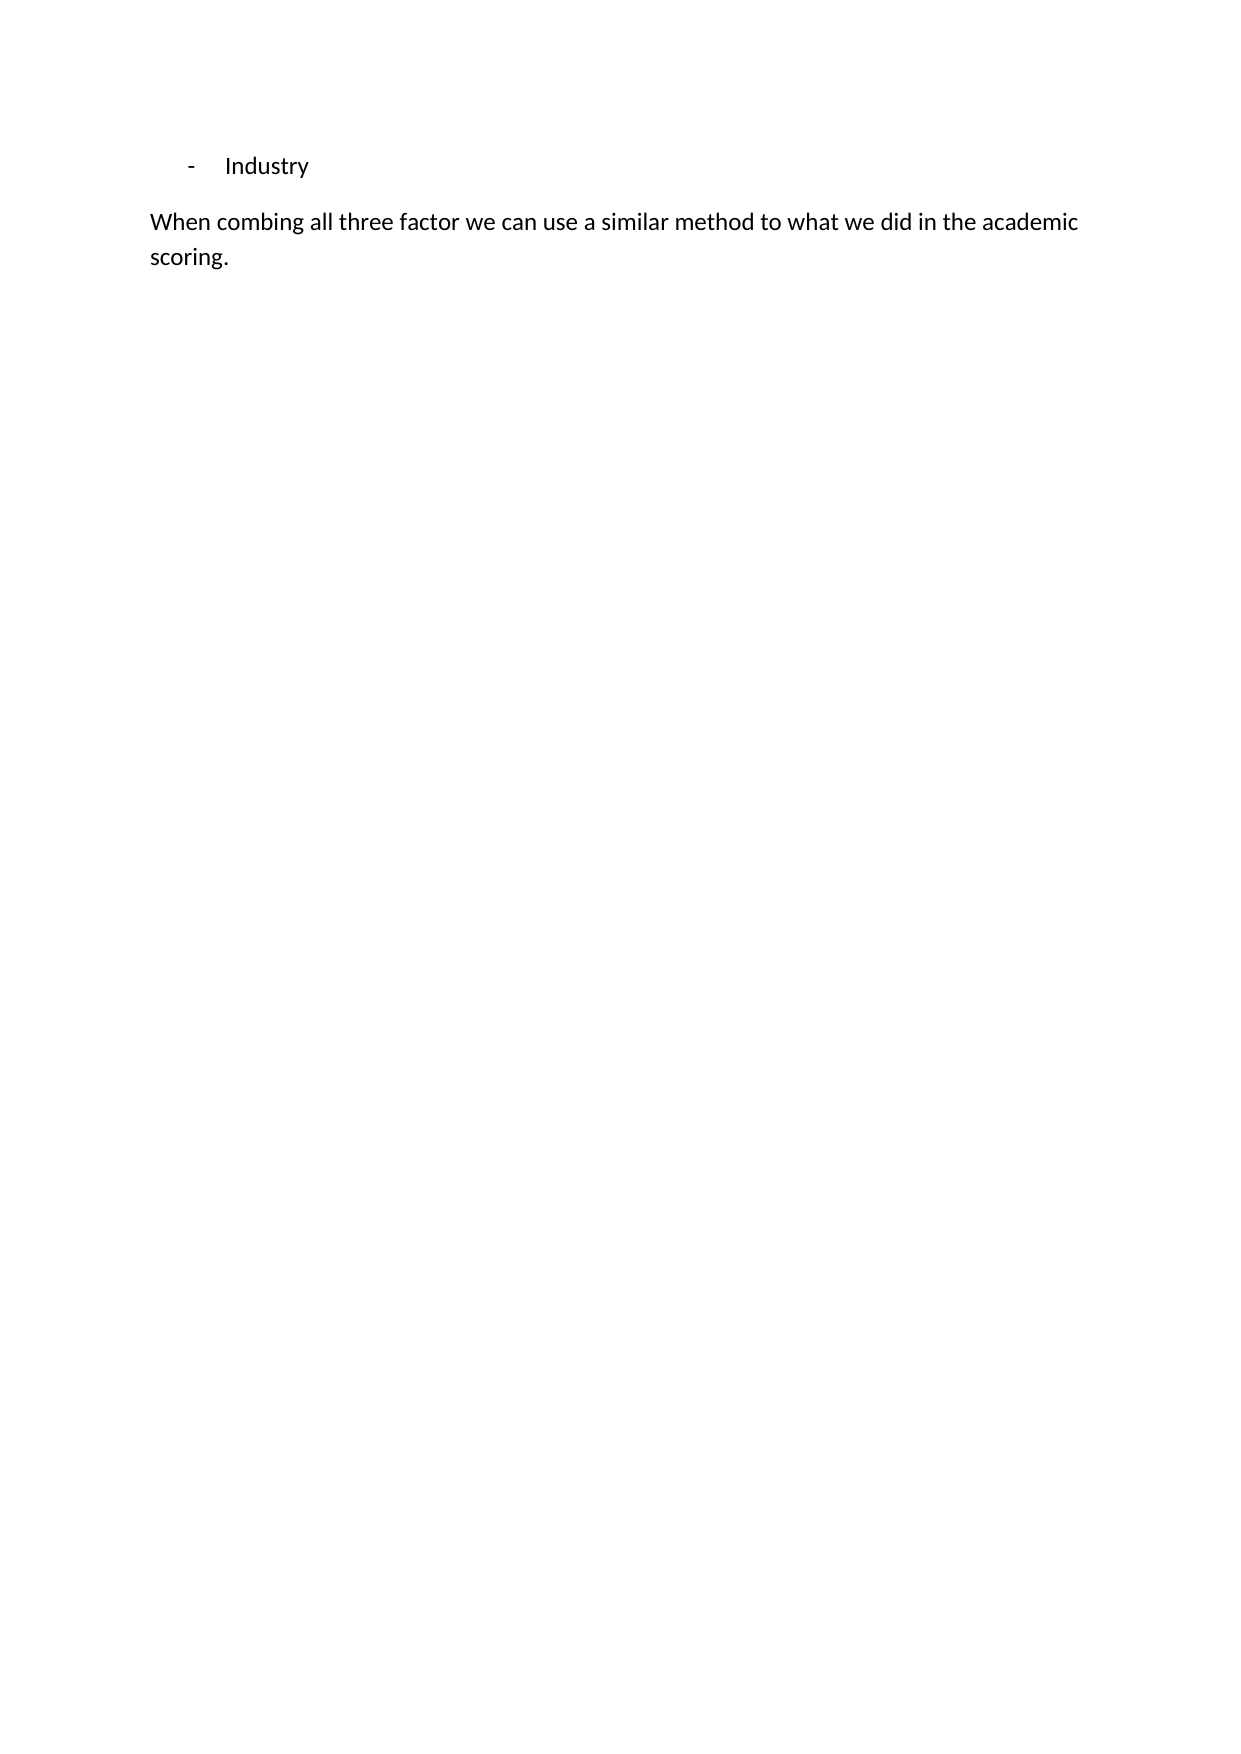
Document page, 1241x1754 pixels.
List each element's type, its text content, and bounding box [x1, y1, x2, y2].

text When combing all three factor we can use a similar method to what we did in the academic scoring. [150, 206, 1090, 271]
list Industry [187, 150, 1090, 181]
